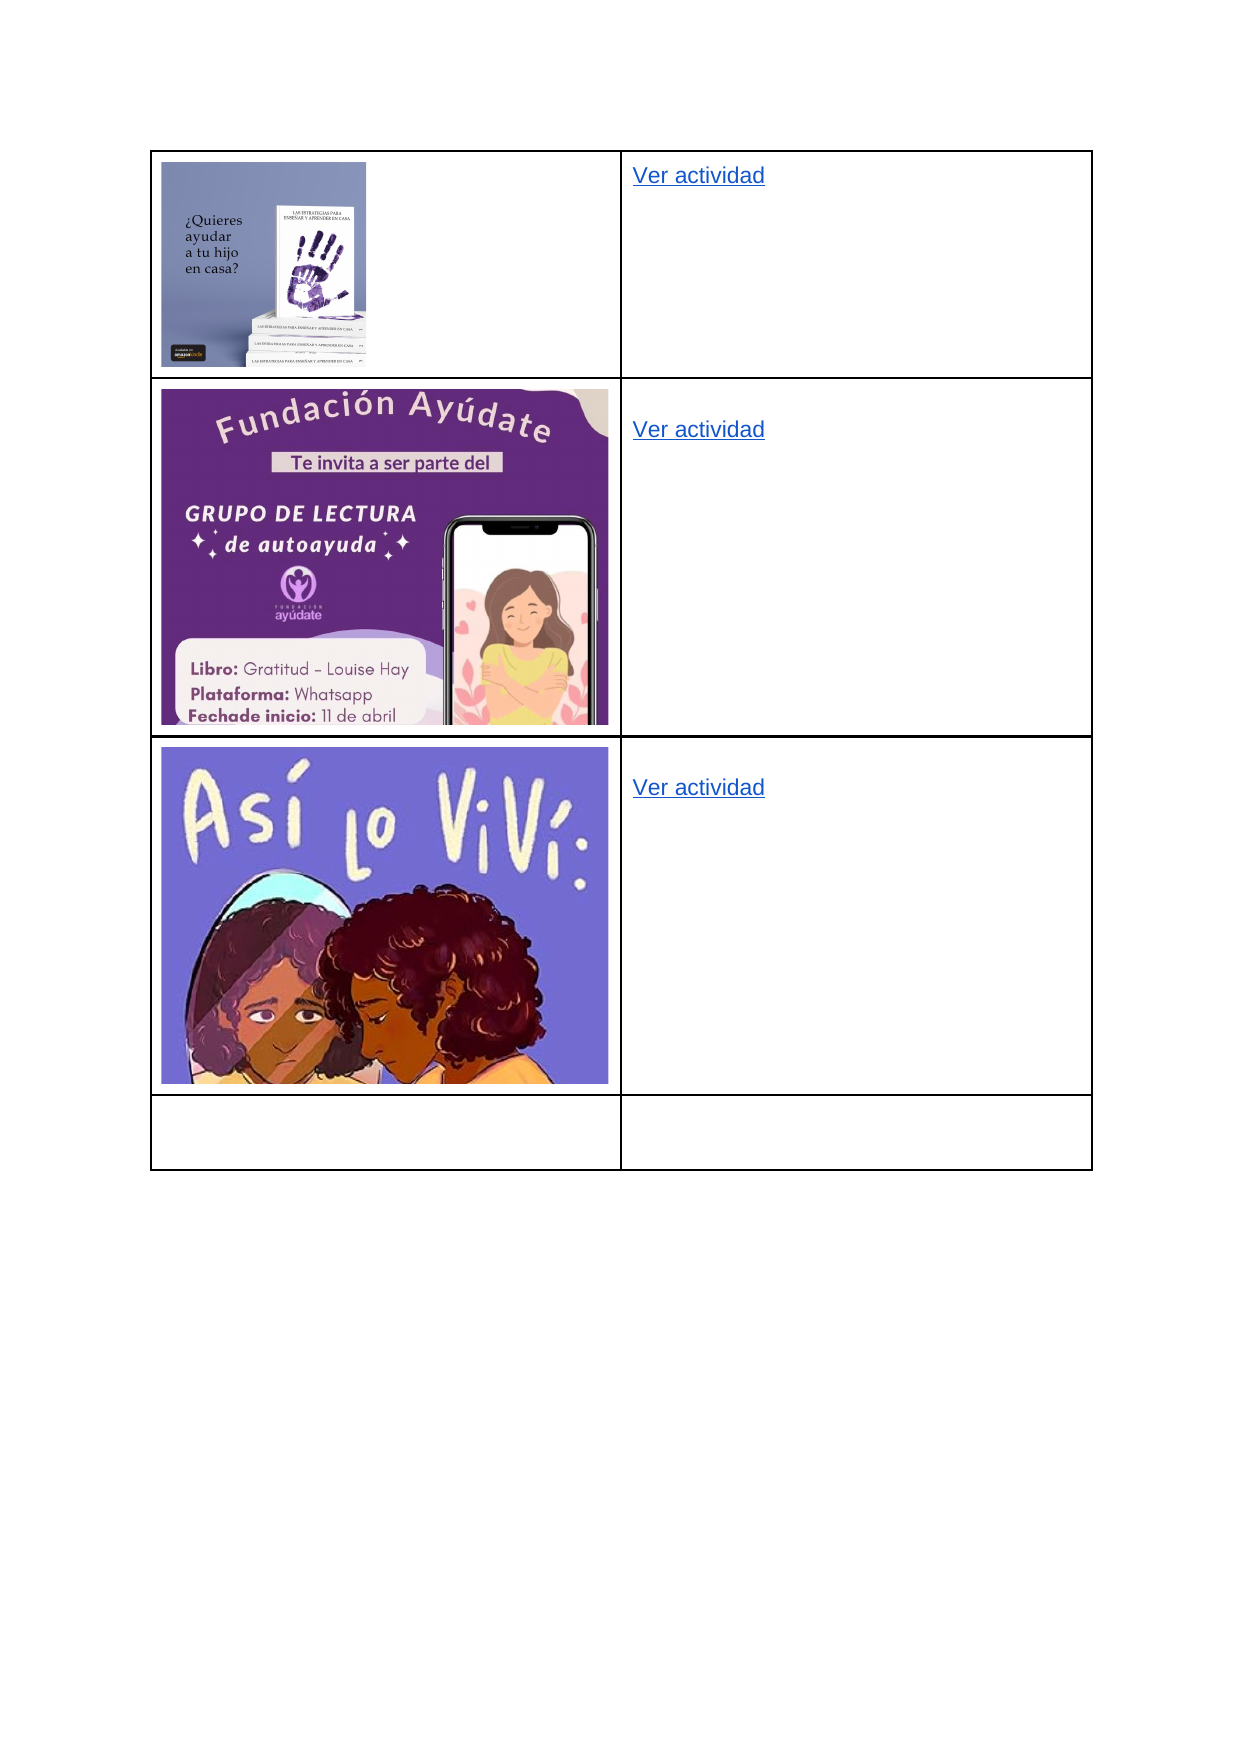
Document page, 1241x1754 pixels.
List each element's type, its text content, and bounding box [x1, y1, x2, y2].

table_cell Ver actividad [622, 738, 1091, 1094]
table_cell [152, 738, 620, 1094]
table_cell Ver actividad [622, 152, 1091, 377]
table_cell [152, 1096, 620, 1169]
picture [161, 747, 609, 1084]
picture [161, 162, 367, 367]
table_cell Ver actividad [622, 379, 1091, 735]
table_cell [152, 379, 620, 735]
picture [161, 389, 609, 725]
table_cell [152, 152, 620, 377]
table_cell [622, 1096, 1091, 1169]
